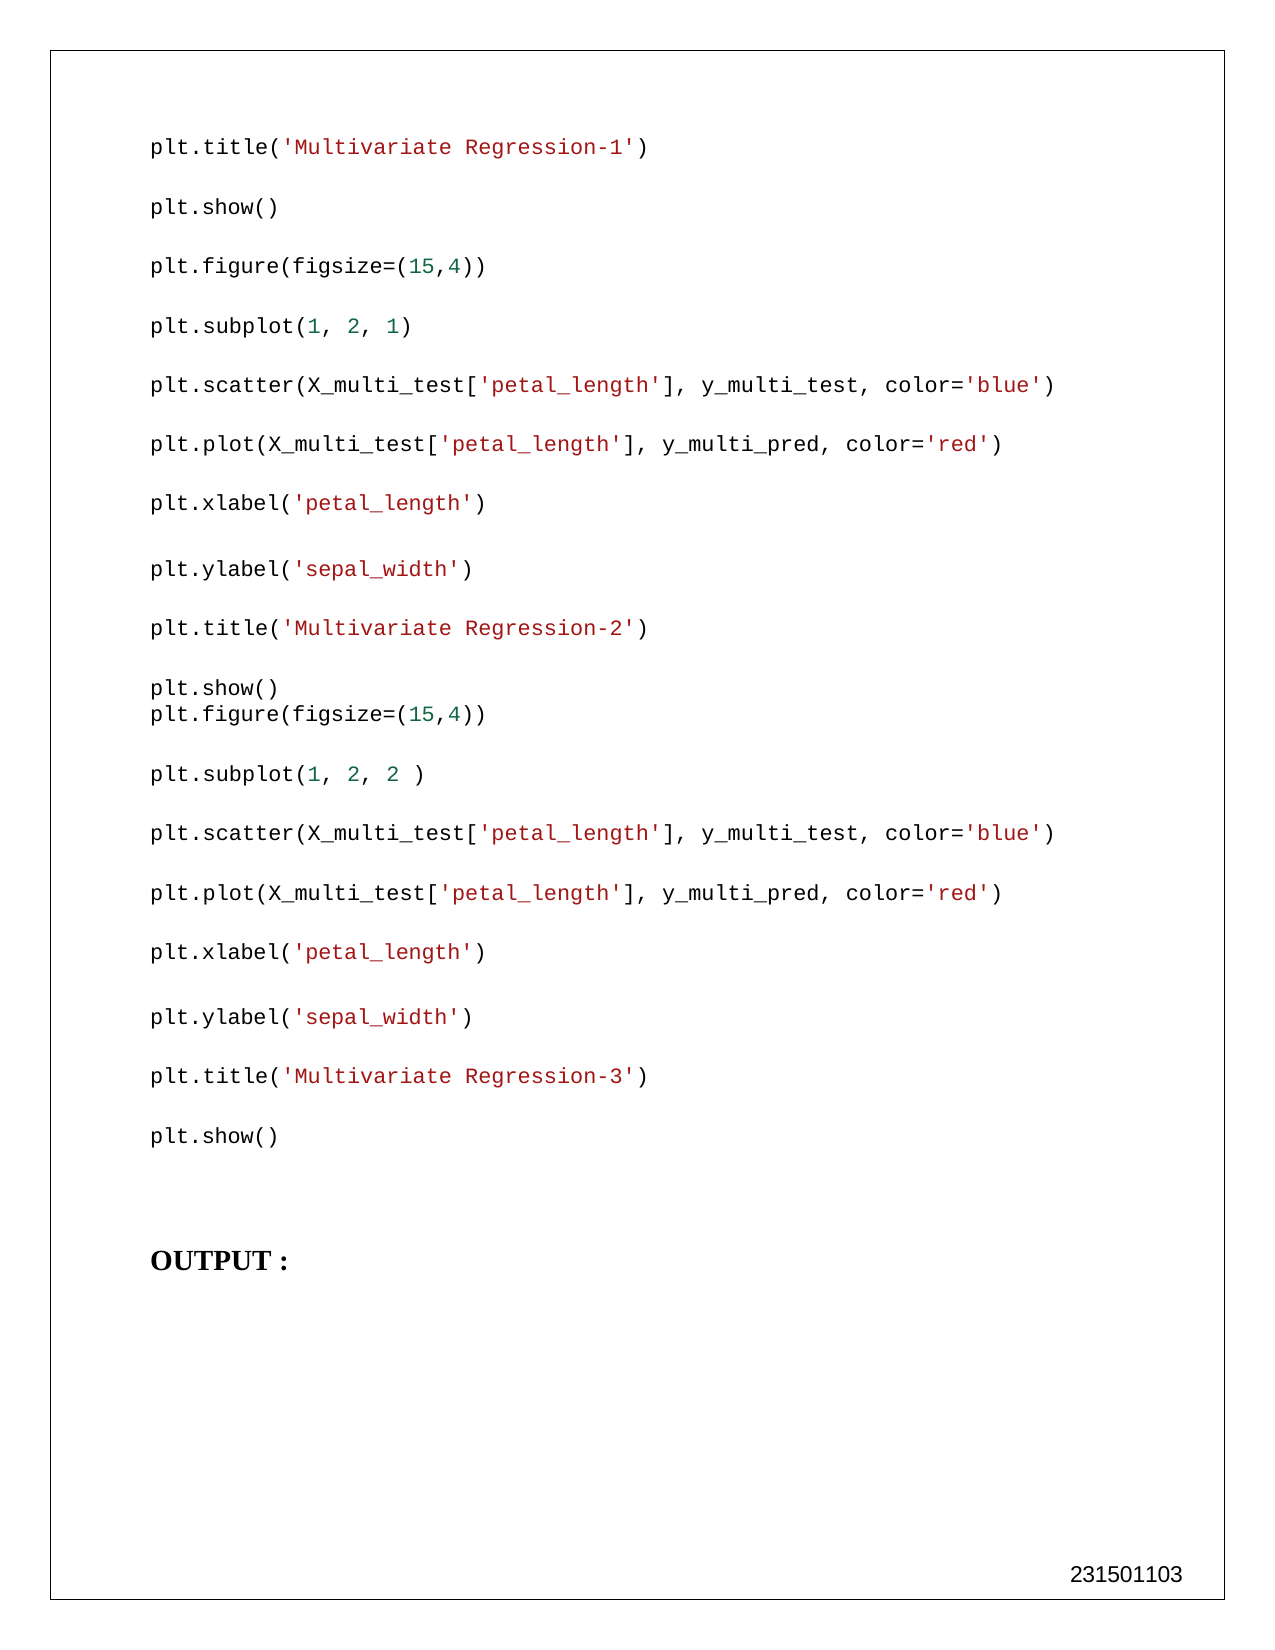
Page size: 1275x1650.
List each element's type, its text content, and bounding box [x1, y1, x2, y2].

subtitle OUTPUT : [150, 1243, 1164, 1276]
text plt.figure(figsize=(15,4)) plt.subplot(1, 2, 1) [150, 255, 668, 339]
text plt.scatter(X_multi_test['petal_length'], y_multi_test, color='blue') plt.plot(X_multi_test['petal_length'], y_multi_pred, color='red') plt.xlabel('petal_length') [150, 822, 1086, 966]
text plt.ylabel('sepal_width') [150, 1006, 1164, 1031]
text plt.title('Multivariate Regression-2') plt.show() [150, 583, 668, 702]
text plt.title('Multivariate Regression-3') plt.show() [150, 1066, 668, 1150]
text plt.figure(figsize=(15,4)) plt.subplot(1, 2, 2 ) [150, 703, 668, 788]
text plt.title('Multivariate Regression-1') plt.show() [150, 136, 668, 221]
text plt.ylabel('sepal_width') [150, 558, 1164, 582]
text plt.scatter(X_multi_test['petal_length'], y_multi_test, color='blue') plt.plot(X_multi_test['petal_length'], y_multi_pred, color='red') plt.xlabel('petal_length') [150, 374, 1086, 517]
